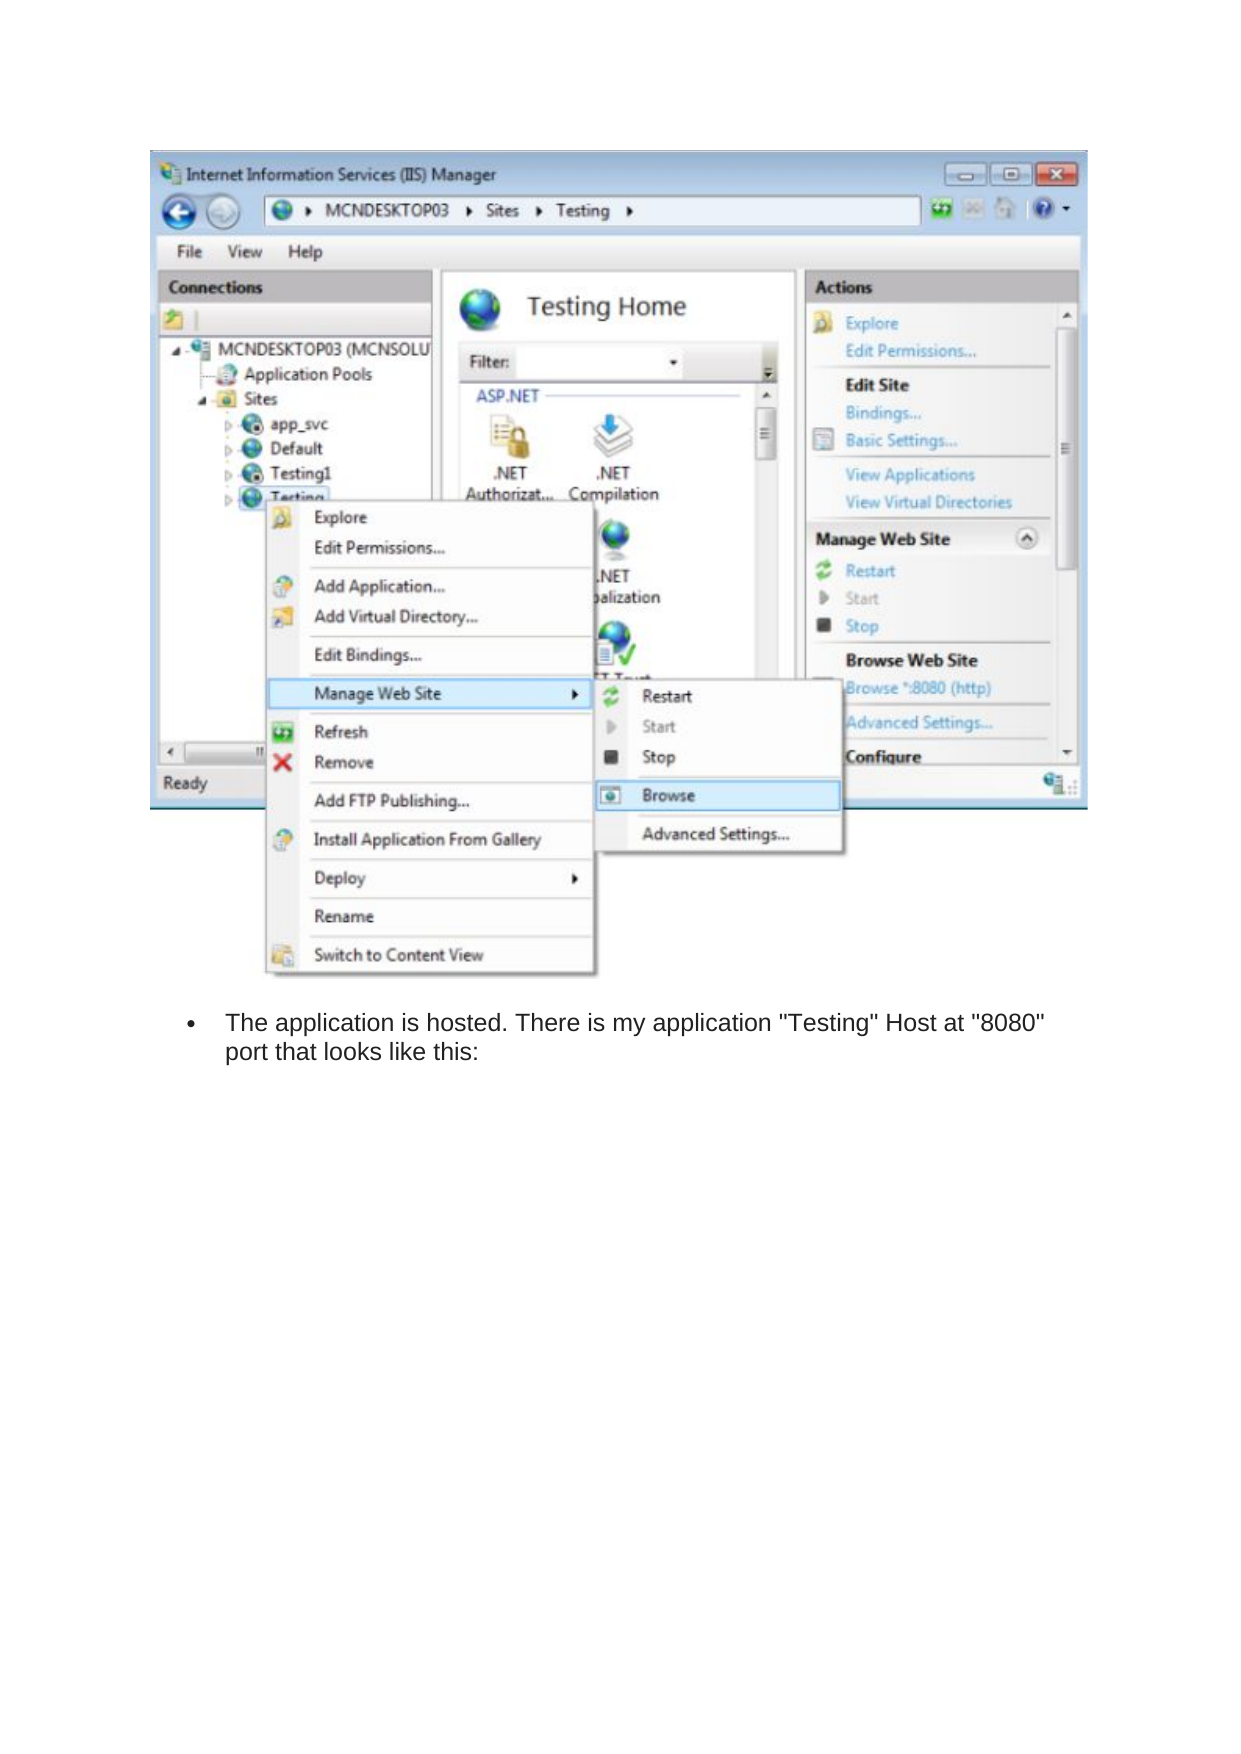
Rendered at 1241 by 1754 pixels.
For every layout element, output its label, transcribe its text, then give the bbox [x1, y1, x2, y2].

picture [150, 150, 1088, 979]
list The application is hosted. There is my application "Testing" Host at "8080" port that looks like this: [187, 1008, 1090, 1065]
